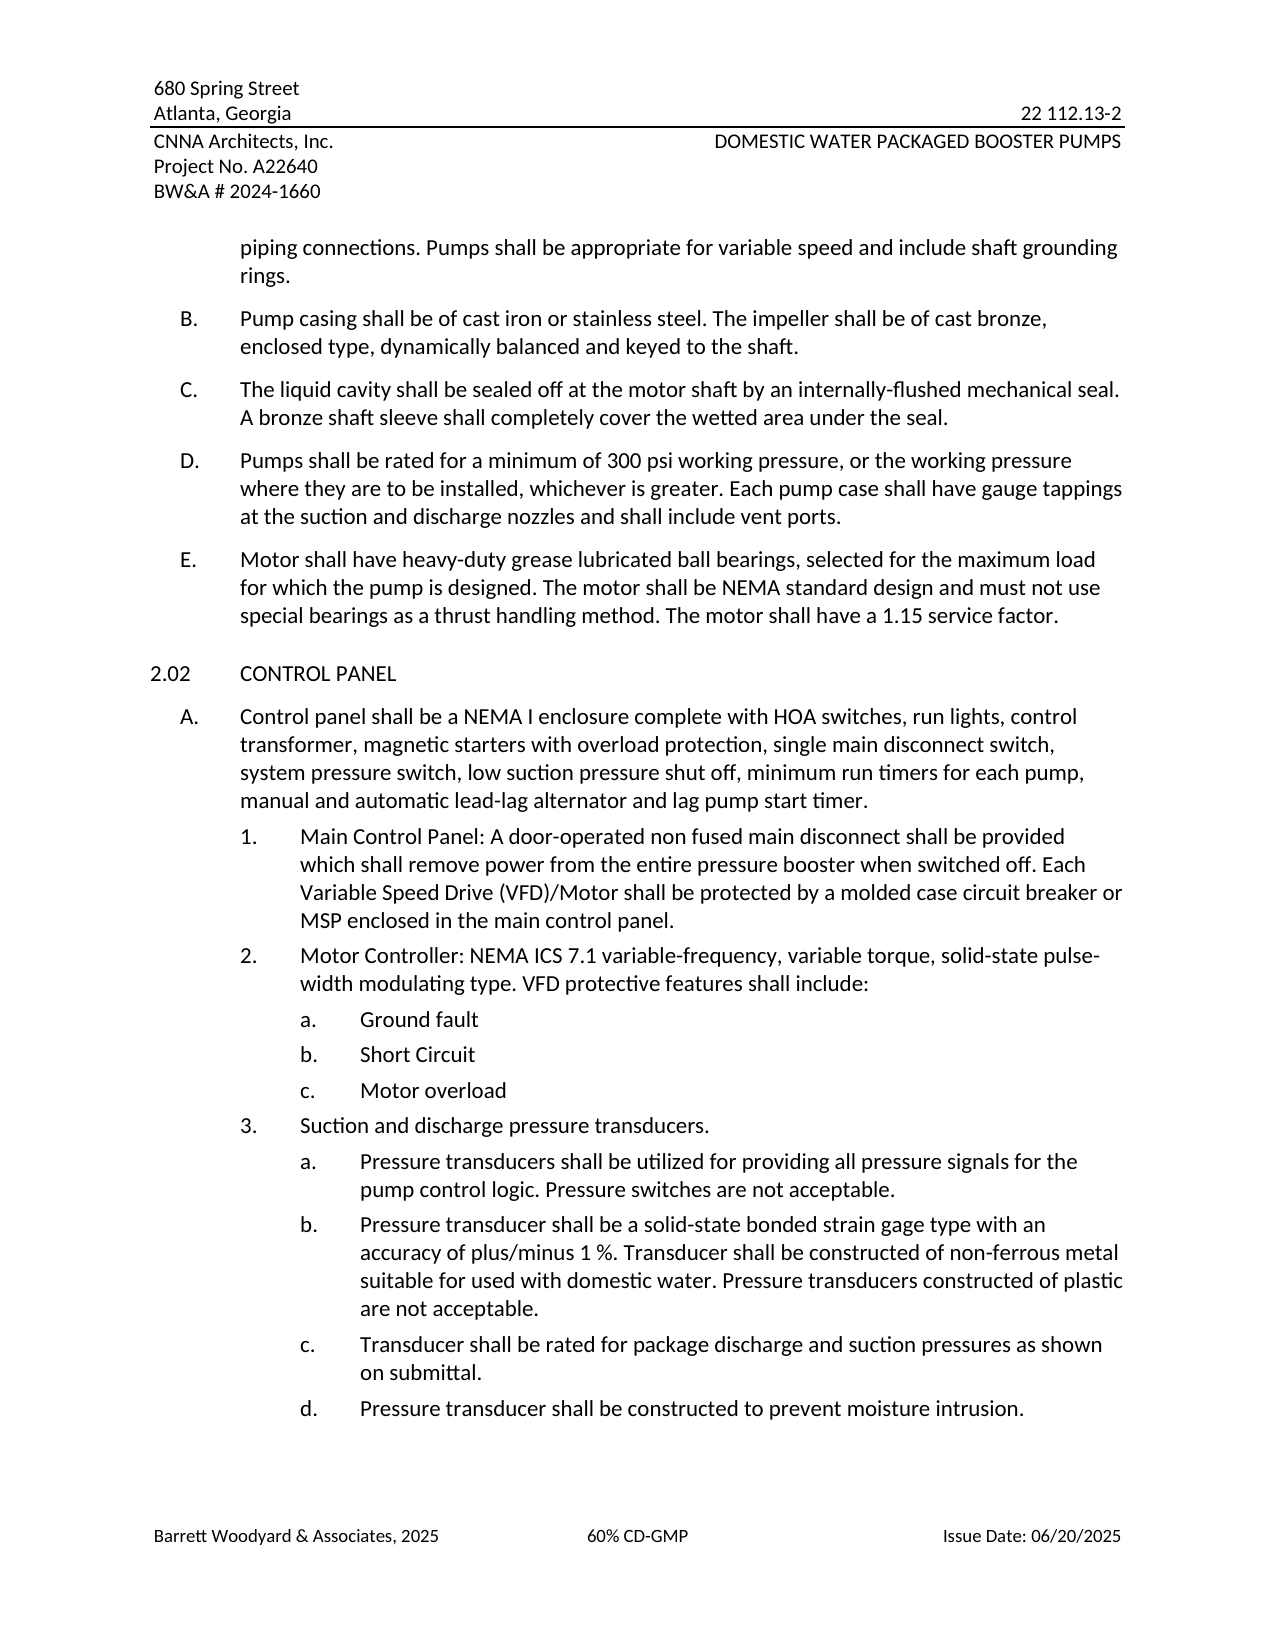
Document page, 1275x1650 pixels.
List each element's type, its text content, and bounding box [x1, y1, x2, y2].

text CONTROL PANEL [150, 659, 1125, 687]
list Pressure transducer shall be a solid-state bonded strain gage type with an accuracy of plus/minus 1 %. Transducer shall be constructed of non-ferrous metal suitable for used with domestic water. Pressure transducers constructed of plastic are not acceptable. [300, 1211, 1125, 1323]
list Suction and discharge pressure transducers. [240, 1111, 1125, 1139]
list The liquid cavity shall be sealed off at the motor shaft by an internally-flushed mechanical seal. A bronze shaft sleeve shall completely cover the wetted area under the seal. [180, 375, 1125, 431]
list Short Circuit [300, 1040, 1125, 1068]
list Transducer shall be rated for package discharge and suction pressures as shown on submittal. [300, 1330, 1125, 1386]
list Ground fault [300, 1005, 1125, 1033]
list Pumps shall be rated for a minimum of 300 psi working pressure, or the working pressure where they are to be installed, whichever is greater. Each pump case shall have gauge tappings at the suction and discharge nozzles and shall include vent ports. [180, 446, 1125, 530]
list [180, 233, 1125, 289]
list Pressure transducers shall be utilized for providing all pressure signals for the pump control logic. Pressure switches are not acceptable. [300, 1147, 1125, 1203]
list Motor overload [300, 1076, 1125, 1104]
list Motor Controller: NEMA ICS 7.1 variable-frequency, variable torque, solid-state pulse-width modulating type. VFD protective features shall include: [240, 941, 1125, 997]
list Control panel shall be a NEMA I enclosure complete with HOA switches, run lights, control transformer, magnetic starters with overload protection, single main disconnect switch, system pressure switch, low suction pressure shut off, minimum run timers for each pump, manual and automatic lead-lag alternator and lag pump start timer. [180, 702, 1125, 814]
list Main Control Panel: A door-operated non fused main disconnect shall be provided which shall remove power from the entire pressure booster when switched off. Each Variable Speed Drive (VFD)/Motor shall be protected by a molded case circuit breaker or MSP enclosed in the main control panel. [240, 822, 1125, 934]
list Motor shall have heavy-duty grease lubricated ball bearings, selected for the maximum load for which the pump is designed. The motor shall be NEMA standard design and must not use special bearings as a thrust handling method. The motor shall have a 1.15 service factor. [180, 545, 1125, 629]
list Pressure transducer shall be constructed to prevent moisture intrusion. [300, 1394, 1125, 1422]
list Pump casing shall be of cast iron or stainless steel. The impeller shall be of cast bronze, enclosed type, dynamically balanced and keyed to the shaft. [180, 304, 1125, 360]
